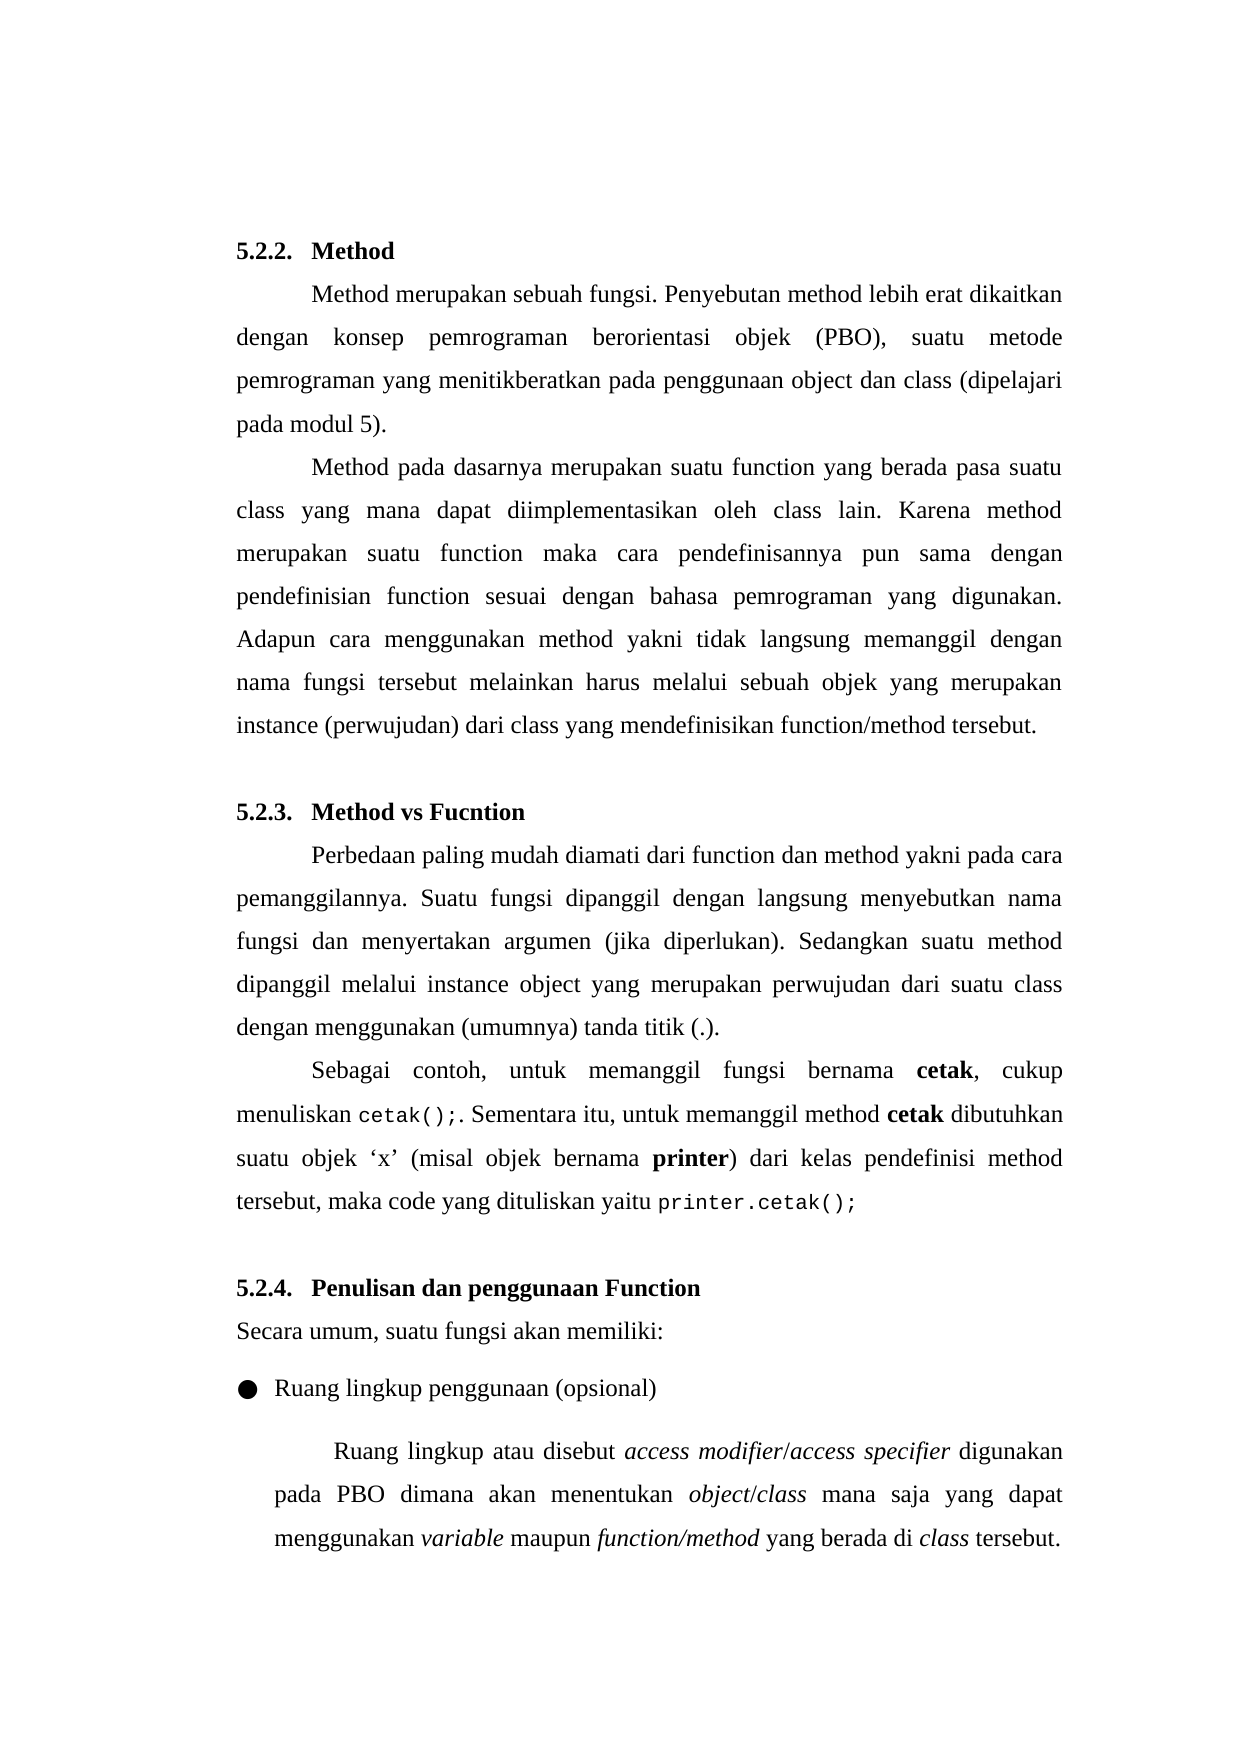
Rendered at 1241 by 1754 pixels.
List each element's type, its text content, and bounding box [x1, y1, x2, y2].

list Penulisan dan penggunaan Function [236, 1273, 1063, 1302]
list Method [236, 236, 1063, 265]
text Method merupakan sebuah fungsi. Penyebutan method lebih erat dikaitkan dengan konsep pemrograman berorientasi objek (PBO), suatu metode pemrograman yang menitikberatkan pada penggunaan object dan class (dipelajari pada modul 5). [236, 279, 1063, 437]
text Secara umum, suatu fungsi akan memiliki: [236, 1316, 1063, 1345]
text Perbedaan paling mudah diamati dari function dan method yakni pada cara pemanggilannya. Suatu fungsi dipanggil dengan langsung menyebutkan nama fungsi dan menyertakan argumen (jika diperlukan). Sedangkan suatu method dipanggil melalui instance object yang merupakan perwujudan dari suatu class dengan menggunakan (umumnya) tanda titik (.). [236, 840, 1063, 1041]
text Ruang lingkup atau disebut access modifier/access specifier digunakan pada PBO dimana akan menentukan object/class mana saja yang dapat menggunakan variable maupun function/method yang berada di class tersebut. [274, 1436, 1063, 1551]
text Method pada dasarnya merupakan suatu function yang berada pasa suatu class yang mana dapat diimplementasikan oleh class lain. Karena method merupakan suatu function maka cara pendefinisannya pun sama dengan pendefinisian function sesuai dengan bahasa pemrograman yang digunakan. Adapun cara menggunakan method yakni tidak langsung memanggil dengan nama fungsi tersebut melainkan harus melalui sebuah objek yang merupakan instance (perwujudan) dari class yang mendefinisikan function/method tersebut. [236, 452, 1063, 739]
list Ruang lingkup penggunaan (opsional) [237, 1359, 1063, 1411]
list Method vs Fucntion [236, 797, 1063, 826]
text Sebagai contoh, untuk memanggil fungsi bernama cetak, cukup menuliskan cetak();. Sementara itu, untuk memanggil method cetak dibutuhkan suatu objek ‘x’ (misal objek bernama printer) dari kelas pendefinisi method tersebut, maka code yang dituliskan yaitu printer.cetak(); [236, 1056, 1063, 1215]
